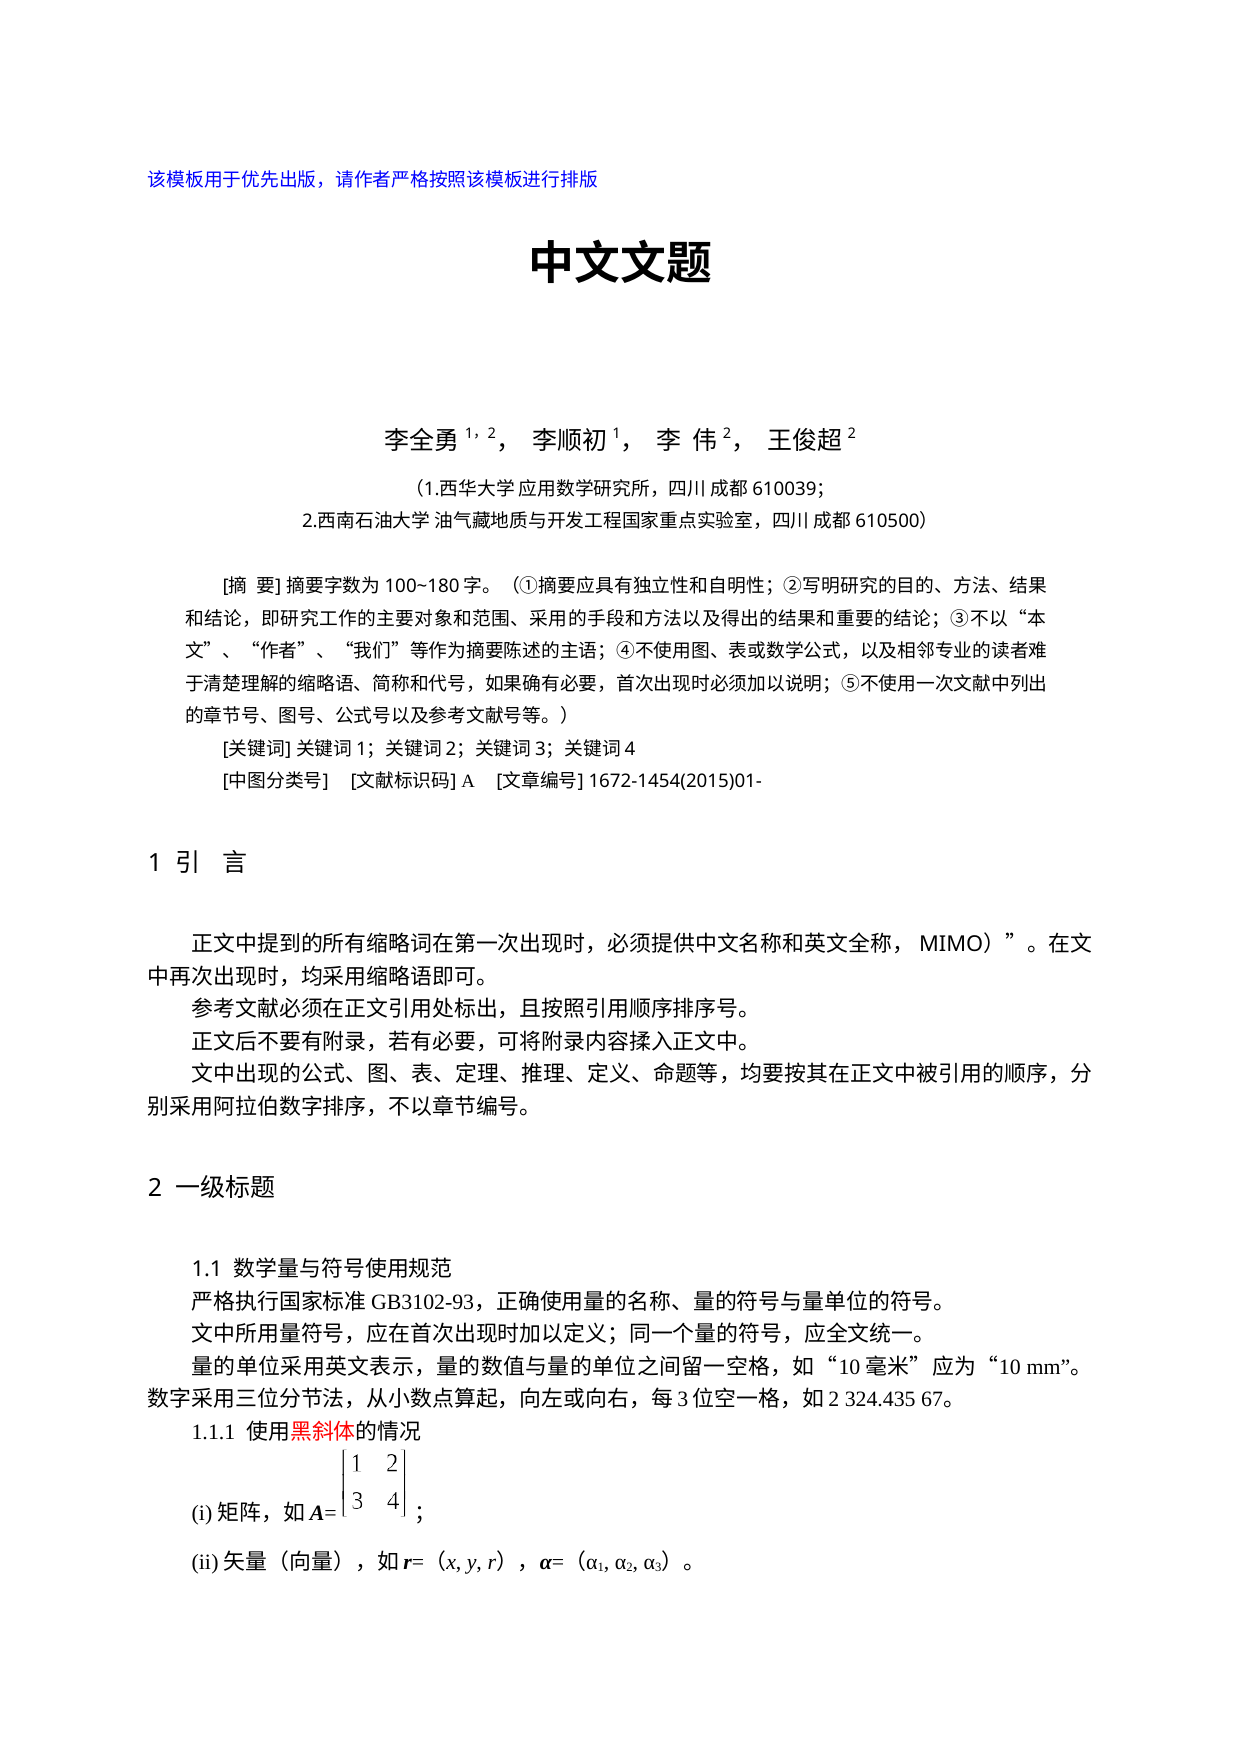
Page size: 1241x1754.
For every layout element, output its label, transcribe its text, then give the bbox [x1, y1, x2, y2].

text 1.1 数学量与符号使用规范 [148, 1251, 1092, 1283]
text (ii) 矢量（向量），如r=（x, y, r），α=（α1, α2, α3）。 [148, 1543, 1092, 1576]
text 1 引 言 [148, 828, 1092, 893]
text [中图分类号] [文献标识码] A [文章编号] 1672-1454(2015)01- [185, 763, 1048, 796]
text 李全勇1，2， 李顺初1， 李 伟2， 王俊超2 [148, 406, 1092, 471]
text 该模板用于优先出版，请作者严格按照该模板进行排版 [148, 162, 1092, 194]
text (i) 矩阵，如A=； [148, 1446, 1092, 1543]
text 2.西南石油大学 油气藏地质与开发工程国家重点实验室，四川 成都 610500） [148, 503, 1092, 536]
text 严格执行国家标准GB3102-93，正确使用量的名称、量的符号与量单位的符号。 [148, 1283, 1092, 1316]
text （1.西华大学 应用数学研究所，四川 成都 610039； [148, 471, 1092, 503]
text 文中出现的公式、图、表、定理、推理、定义、命题等，均要按其在正文中被引用的顺序，分别采用阿拉伯数字排序，不以章节编号。 [148, 1056, 1092, 1121]
text 量的单位采用英文表示，量的数值与量的单位之间留一空格，如“10毫米”应为“10 mm”。数字采用三位分节法，从小数点算起，向左或向右，每3位空一格，如2 324.435 67。 [148, 1348, 1092, 1413]
text 正文后不要有附录，若有必要，可将附录内容揉入正文中。 [148, 1023, 1092, 1056]
text [关键词] 关键词1；关键词2；关键词3；关键词4 [185, 731, 1048, 763]
text 参考文献必须在正文引用处标出，且按照引用顺序排序号。 [148, 991, 1092, 1023]
text 中文文题 [148, 211, 1092, 308]
text 文中所用量符号，应在首次出现时加以定义；同一个量的符号，应全文统一。 [148, 1316, 1092, 1348]
text 使用黑斜体的情况 [148, 1413, 1092, 1446]
text [摘 要] 摘要字数为100~180字。（①摘要应具有独立性和自明性；②写明研究的目的、方法、结果和结论，即研究工作的主要对象和范围、采用的手段和方法以及得出的结果和重要的结论；③不以“本文”、“作者”、“我们”等作为摘要陈述的主语；④不使用图、表或数学公式，以及相邻专业的读者难于清楚理解的缩略语、简称和代号，如果确有必要，首次出现时必须加以说明；⑤不使用一次文献中列出的章节号、图号、公式号以及参考文献号等。） [185, 568, 1048, 731]
text 正文中提到的所有缩略词在第一次出现时，必须提供中文名称和英文全称， MIMO）”。在文中再次出现时，均采用缩略语即可。 [148, 926, 1092, 991]
text 2 一级标题 [148, 1153, 1092, 1218]
